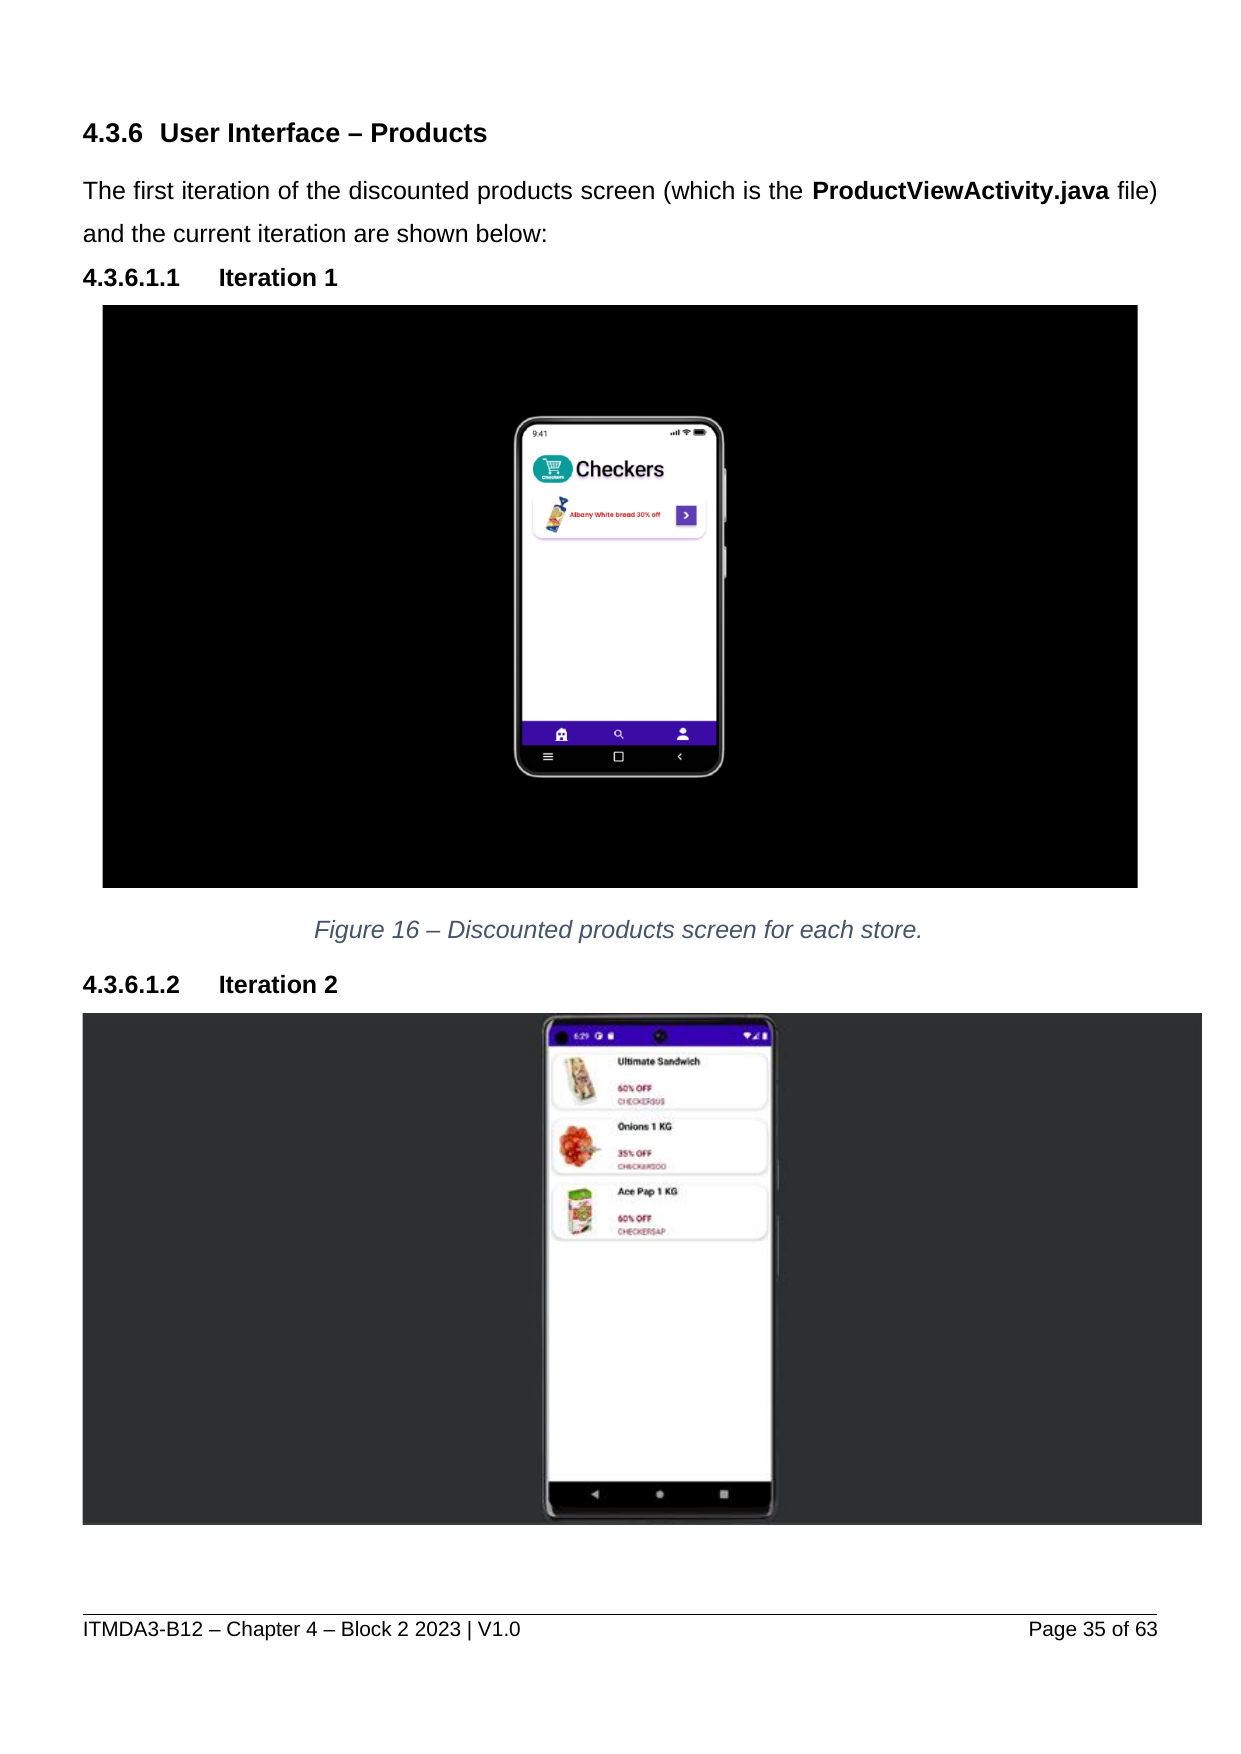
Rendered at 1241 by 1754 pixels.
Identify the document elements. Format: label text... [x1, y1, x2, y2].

subtitle Iteration 2 [83, 970, 1157, 999]
text The first iteration of the discounted products screen (which is the ProductViewActivity.java file) and the current iteration are shown below: [83, 176, 1157, 248]
picture [82, 1013, 1202, 1525]
subtitle User Interface – Products [83, 117, 1157, 148]
subtitle Iteration 1 [83, 262, 1157, 291]
text Figure 16 – Discounted products screen for each store. [83, 915, 1157, 943]
picture [102, 305, 1138, 888]
